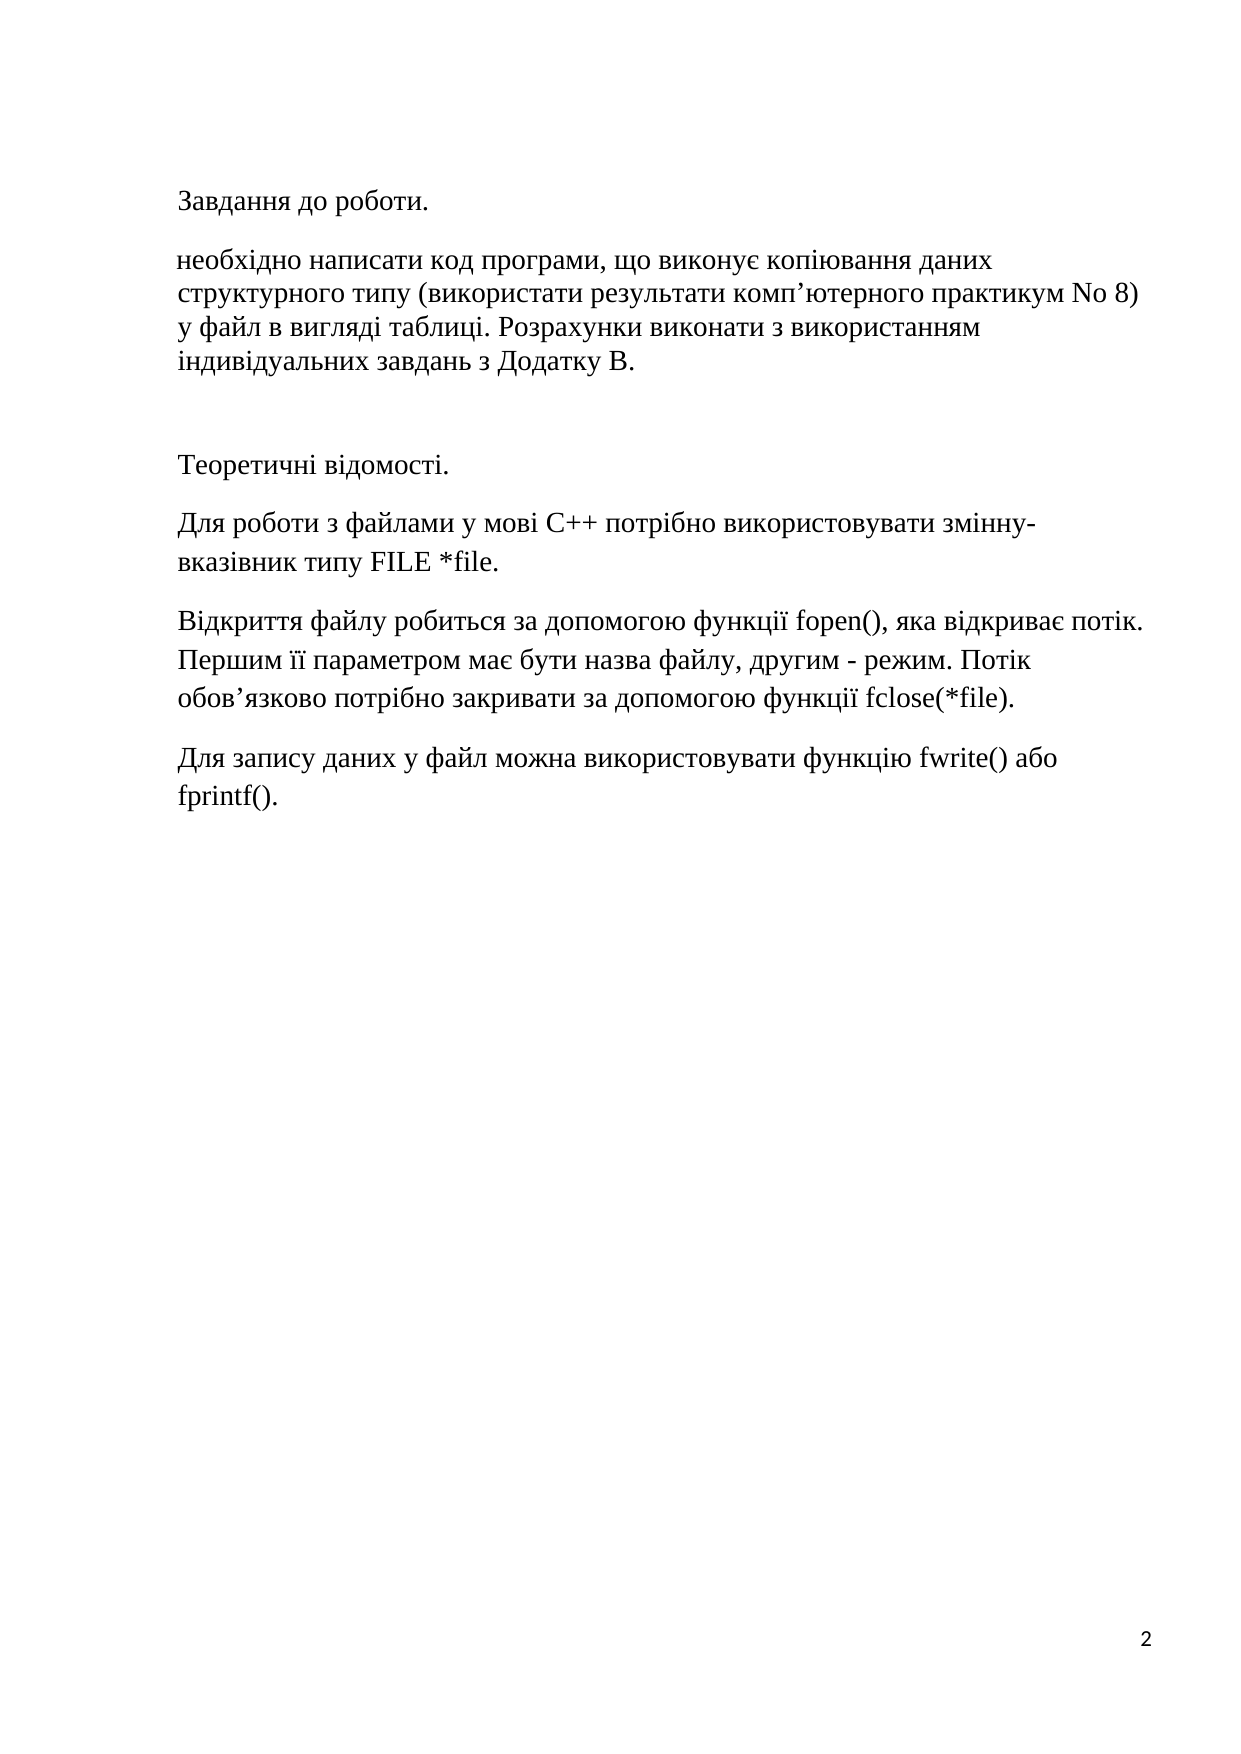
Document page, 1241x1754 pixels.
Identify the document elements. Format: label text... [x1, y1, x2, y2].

list Завдання до роботи. [177, 177, 1152, 217]
text Відкриття файлу робиться за допомогою функції fopen(), яка відкриває потік. Першим її параметром має бути назва файлу, другим - режим. Потік обов’язково потрібно закривати за допомогою функції fclose(*file). [177, 603, 1152, 714]
text Для роботи з файлами у мові С++ потрібно використовувати змінну-вказівник типу FILE *file. [177, 506, 1152, 578]
list необхідно написати код програми, що виконує копіювання даних структурного типу (використати результати комп’ютерного практикум No 8) у файл в вигляді таблиці. Розрахунки виконати з використанням індивідуальних завдань з Додатку В. [176, 242, 1152, 376]
text Для запису даних у файл можна використовувати функцію fwrite() або fprintf(). [177, 740, 1152, 812]
list Теоретичні відомості. [177, 441, 1152, 481]
